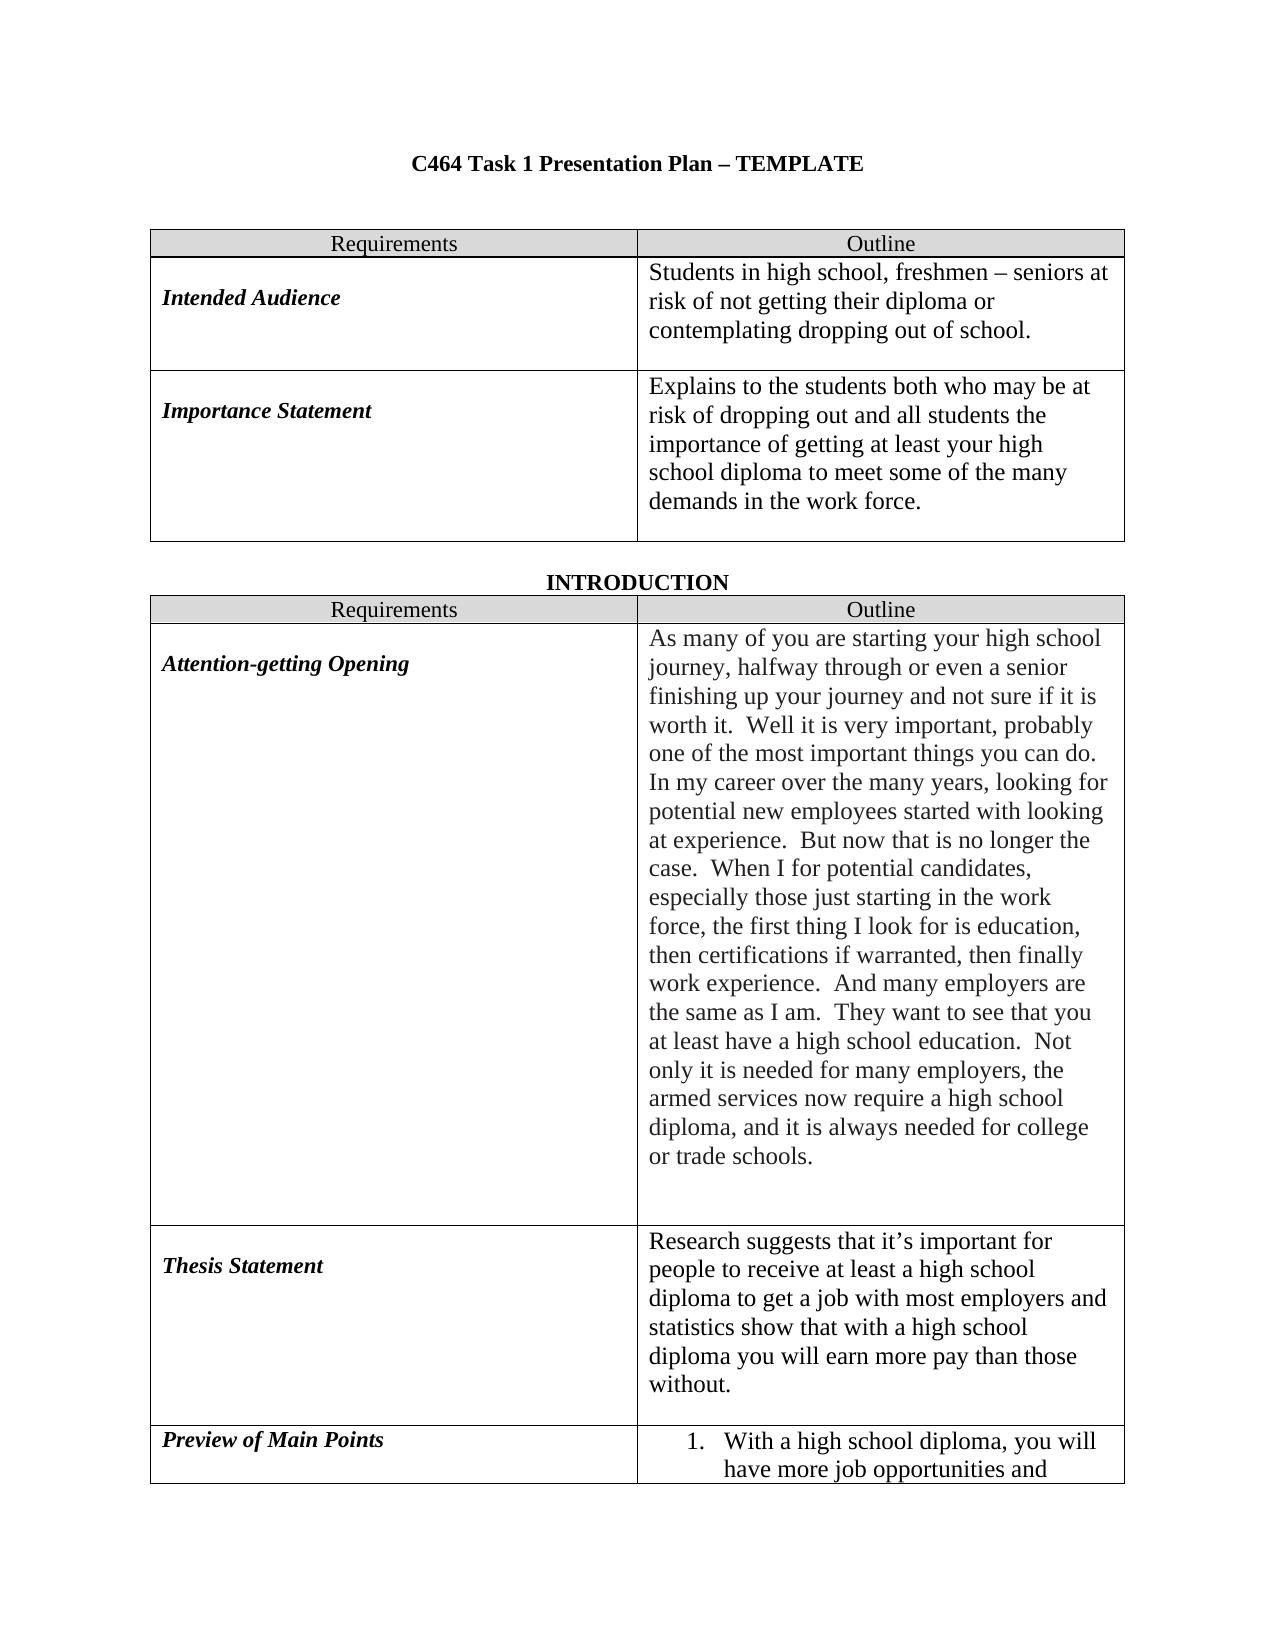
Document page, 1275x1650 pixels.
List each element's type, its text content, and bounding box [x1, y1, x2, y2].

table_cell Intended Audience [151, 258, 637, 370]
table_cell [151, 1426, 637, 1483]
text C464 Task 1 Presentation Plan – TEMPLATE [150, 150, 1125, 176]
table_cell Attention-getting Opening [151, 624, 637, 1225]
table_cell Students in high school, freshmen – seniors at risk of not getting their diploma or contemplating dropping out of school. [638, 258, 1124, 370]
table_header Outline [638, 596, 1124, 622]
table_cell Explains to the students both who may be at risk of dropping out and all students the importance of getting at least your high school diploma to meet some of the many demands in the work force. [638, 371, 1124, 541]
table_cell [638, 1426, 1124, 1483]
text INTRODUCTION [150, 569, 1125, 595]
table_header Requirements [151, 596, 637, 622]
table_header Requirements [151, 230, 637, 256]
table_cell Importance Statement [151, 371, 637, 541]
table_header Outline [638, 230, 1124, 256]
table_cell Research suggests that it’s important for people to receive at least a high school diploma to get a job with most employers and statistics show that with a high school diploma you will earn more pay than those without. [638, 1226, 1124, 1425]
table_cell Thesis Statement [151, 1226, 637, 1425]
table_cell As many of you are starting your high school journey, halfway through or even a senior finishing up your journey and not sure if it is worth it. Well it is very important, probably one of the most important things you can do. In my career over the many years, looking for potential new employees started with looking at experience. But now that is no longer the case. When I for potential candidates, especially those just starting in the work force, the first thing I look for is education, then certifications if warranted, then finally work experience. And many employers are the same as I am. They want to see that you at least have a high school education. Not only it is needed for many employers, the armed services now require a high school diploma, and it is always needed for college or trade schools. [638, 624, 1124, 1225]
